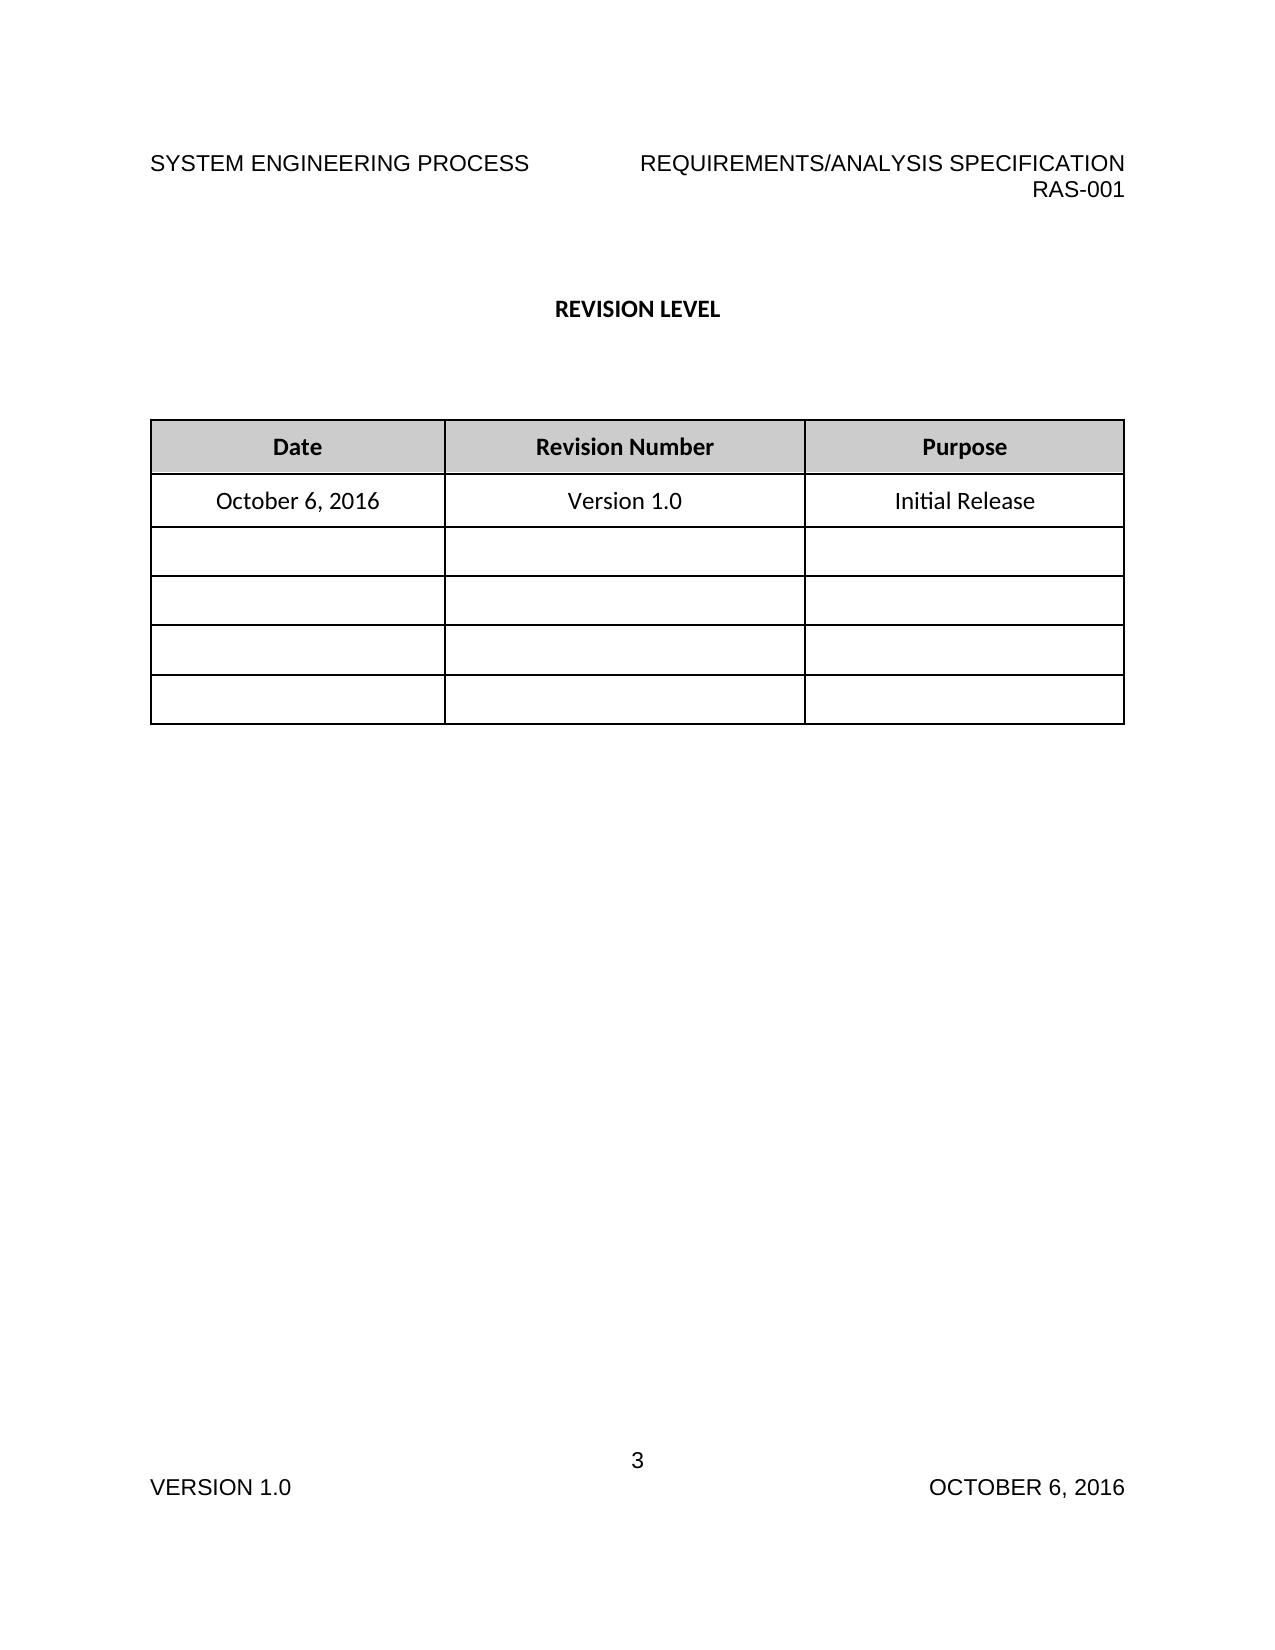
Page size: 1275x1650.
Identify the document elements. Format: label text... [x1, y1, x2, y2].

table_cell [152, 626, 444, 674]
table_cell [152, 577, 444, 624]
table_cell [806, 676, 1123, 723]
table_cell [806, 577, 1123, 624]
table_cell [446, 676, 804, 723]
table_cell [446, 528, 804, 575]
table_cell [446, 626, 804, 674]
text REVISION LEVEL [150, 293, 1125, 324]
table_cell [446, 577, 804, 624]
table_header Date [152, 421, 444, 472]
table_cell Version 1.0 [446, 475, 804, 526]
table_cell Initial Release [806, 475, 1123, 526]
table_cell [152, 528, 444, 575]
table_cell October 6, 2016 [152, 475, 444, 526]
table_header Purpose [806, 421, 1123, 472]
table_header Revision Number [446, 421, 804, 472]
table_cell [806, 626, 1123, 674]
table_cell [806, 528, 1123, 575]
table_cell [152, 676, 444, 723]
